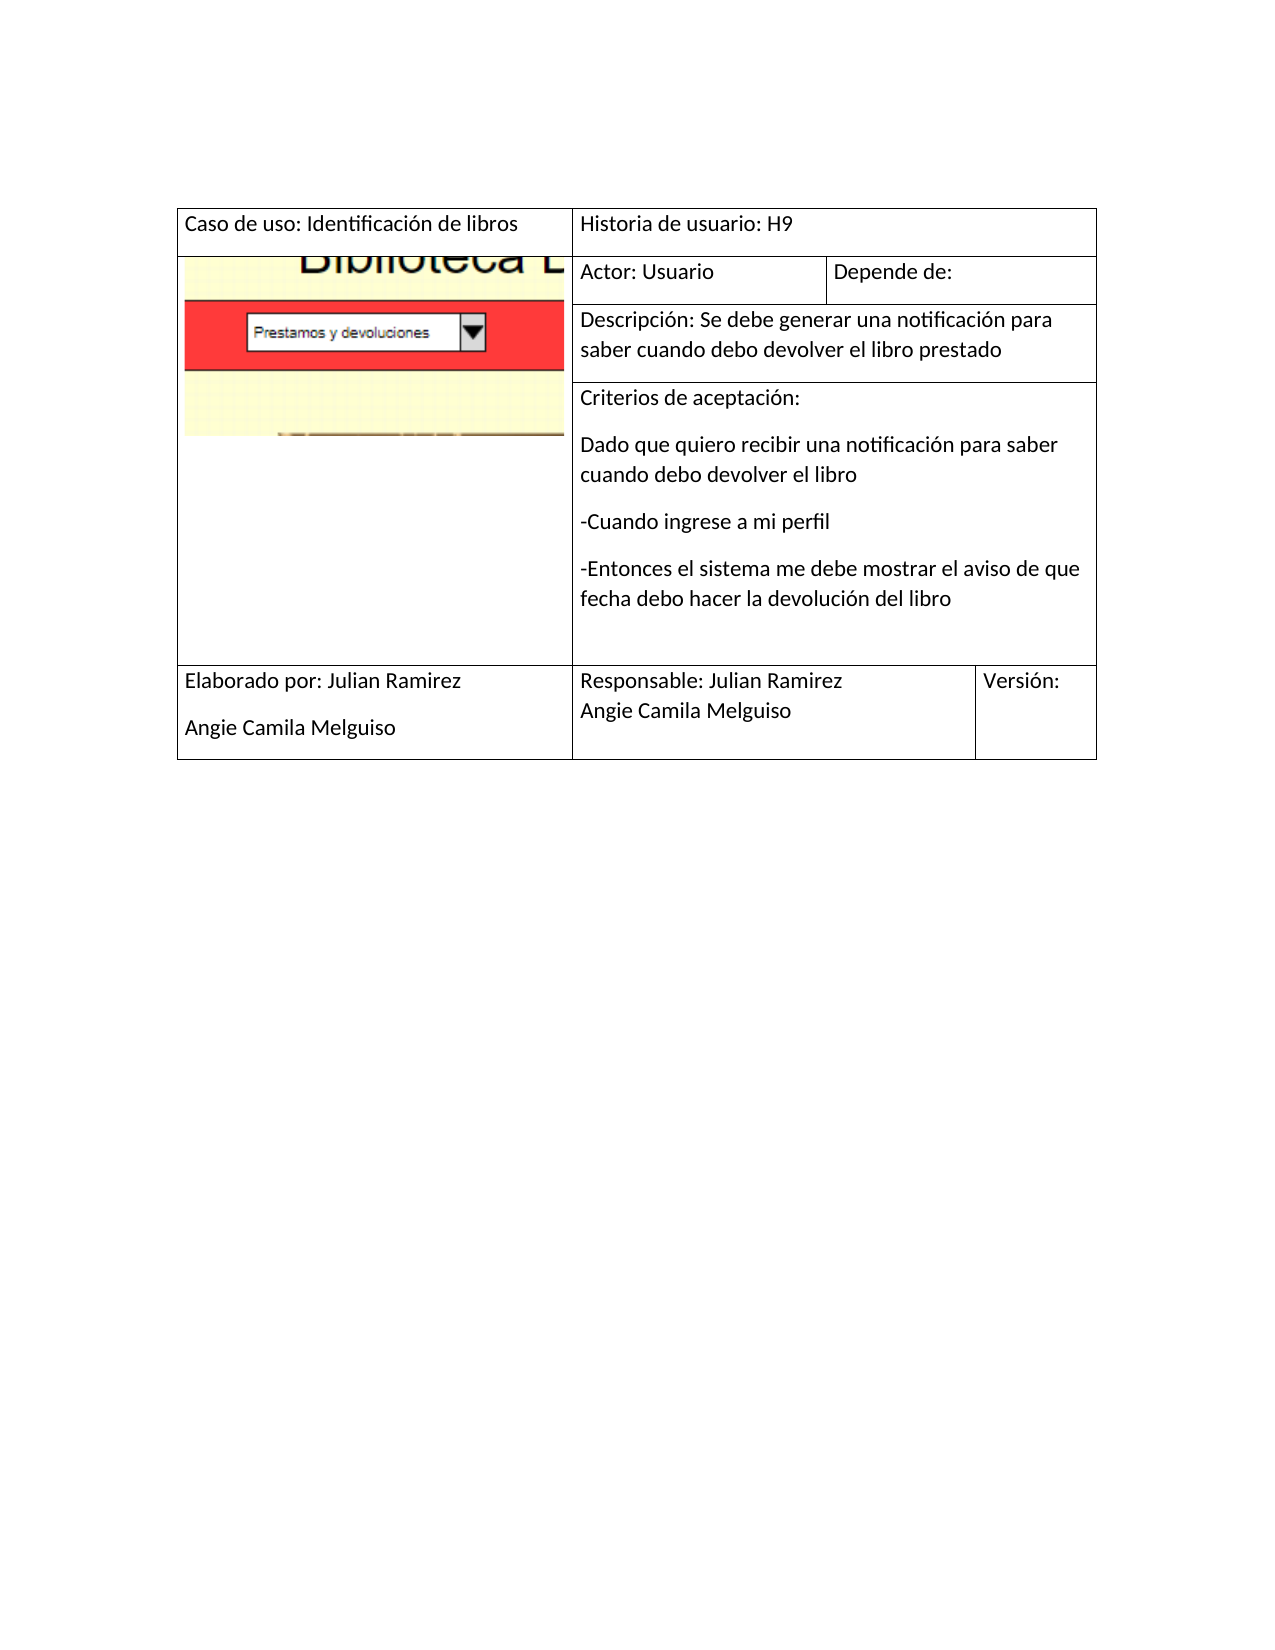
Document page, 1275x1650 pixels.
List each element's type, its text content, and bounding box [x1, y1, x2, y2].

table_cell Descripción: Se debe generar una notificación para saber cuando debo devolver el libro prestado [573, 305, 1096, 382]
table_cell Depende de: [827, 257, 1096, 304]
table_header Historia de usuario: H9 [573, 209, 1096, 256]
table_cell Versión: [976, 666, 1096, 759]
table_cell Actor: Usuario [573, 257, 826, 304]
table_cell [178, 257, 572, 665]
table_cell Elaborado por: Julian Ramirez Angie Camila Melguiso [178, 666, 572, 759]
table_cell Criterios de aceptación: Dado que quiero recibir una notificación para saber cuando debo devolver el libro -Cuando ingrese a mi perfil -Entonces el sistema me debe mostrar el aviso de que fecha debo hacer la devolución del libro [573, 383, 1096, 665]
table_cell Responsable: Julian Ramirez Angie Camila Melguiso [573, 666, 975, 759]
picture [184, 257, 565, 436]
table_header Caso de uso: Identificación de libros [178, 209, 572, 256]
